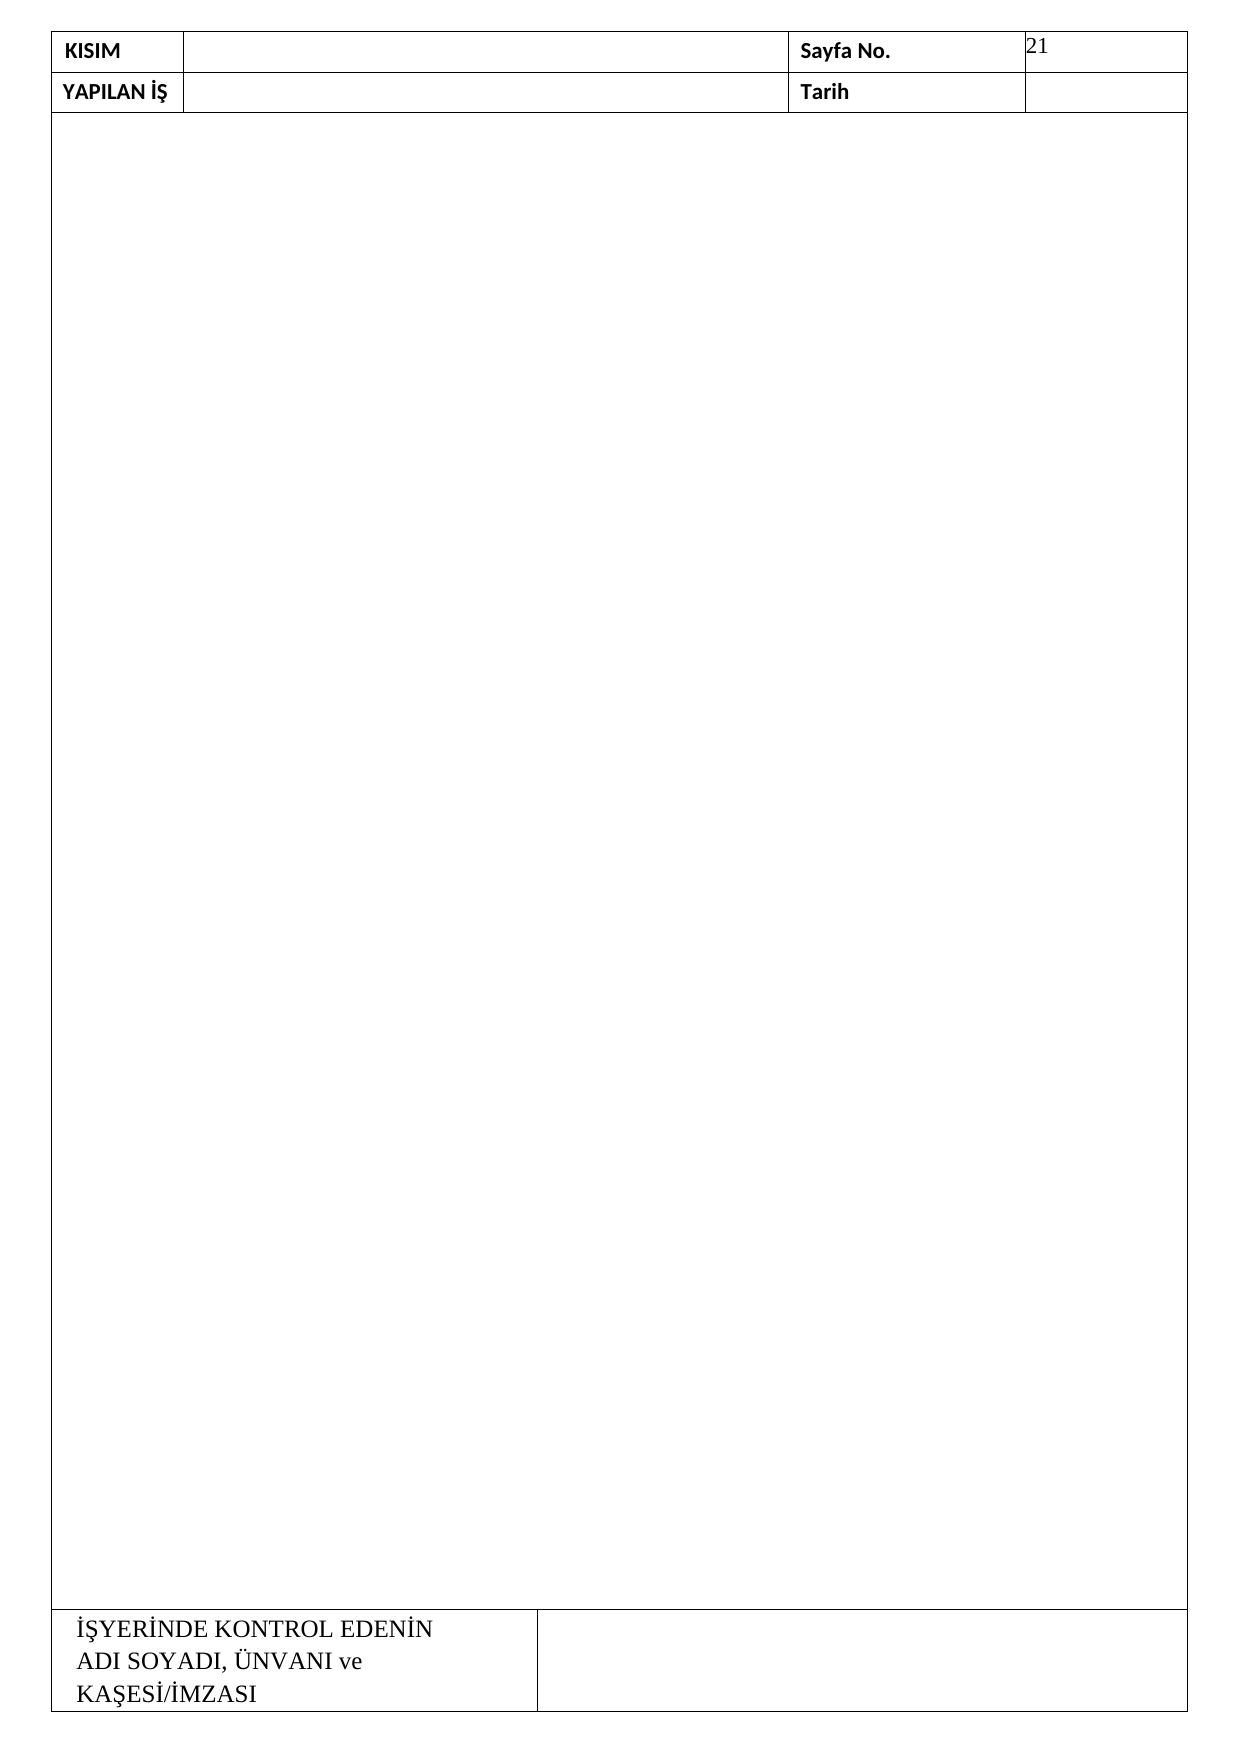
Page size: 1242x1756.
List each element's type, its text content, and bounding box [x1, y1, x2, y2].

table_cell [538, 1610, 1187, 1711]
table_header KISIM [52, 32, 183, 72]
table_header 21 [1026, 32, 1187, 72]
table_header Sayfa No. [789, 32, 1025, 72]
table_header [184, 32, 788, 72]
table_cell [52, 113, 1187, 1609]
table_cell [1026, 73, 1187, 112]
table_cell Tarih [789, 73, 1025, 112]
table_cell İŞYERİNDE KONTROL EDENİN ADI SOYADI, ÜNVANI ve KAŞESİ/İMZASI [52, 1610, 537, 1711]
table_cell [184, 73, 788, 112]
table_cell YAPILAN İŞ [52, 73, 183, 112]
